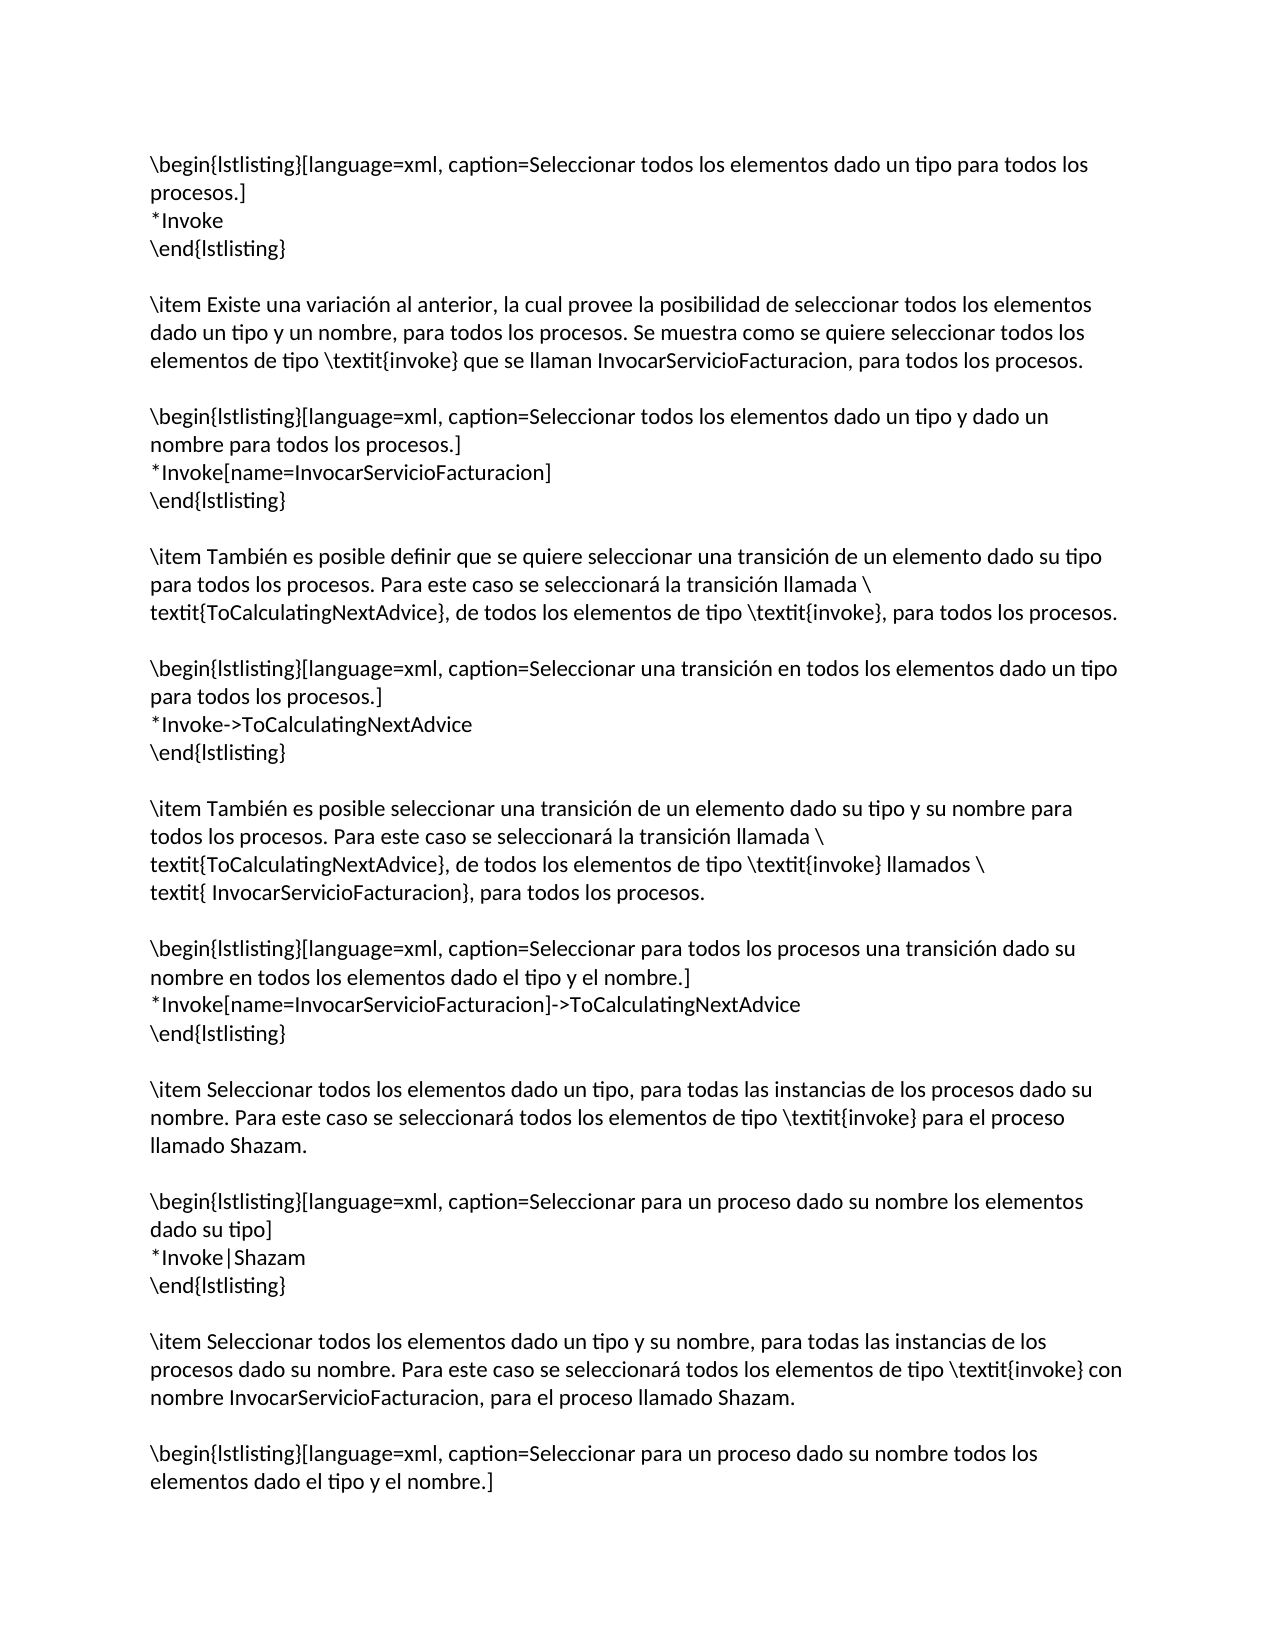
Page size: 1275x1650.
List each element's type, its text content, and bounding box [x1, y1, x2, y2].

list *Invoke|Shazam [150, 1243, 1125, 1271]
list *Invoke[name=InvocarServicioFacturacion] [150, 458, 1125, 486]
list \begin{lstlisting}[language=xml, caption=Seleccionar todos los elementos dado un tipo y dado un nombre para todos los procesos.] [150, 402, 1125, 458]
list \item Seleccionar todos los elementos dado un tipo, para todas las instancias de los procesos dado su nombre. Para este caso se seleccionará todos los elementos de tipo \textit{invoke} para el proceso llamado Shazam. [150, 1075, 1125, 1159]
list \begin{lstlisting}[language=xml, caption=Seleccionar para un proceso dado su nombre todos los elementos dado el tipo y el nombre.] [150, 1439, 1125, 1495]
list \begin{lstlisting}[language=xml, caption=Seleccionar para todos los procesos una transición dado su nombre en todos los elementos dado el tipo y el nombre.] [150, 934, 1125, 991]
list *Invoke [150, 206, 1125, 234]
list *Invoke->ToCalculatingNextAdvice [150, 710, 1125, 738]
list \item También es posible definir que se quiere seleccionar una transición de un elemento dado su tipo para todos los procesos. Para este caso se seleccionará la transición llamada \textit{ToCalculatingNextAdvice}, de todos los elementos de tipo \textit{invoke}, para todos los procesos. [150, 542, 1125, 626]
list \item También es posible seleccionar una transición de un elemento dado su tipo y su nombre para todos los procesos. Para este caso se seleccionará la transición llamada \textit{ToCalculatingNextAdvice}, de todos los elementos de tipo \textit{invoke} llamados \textit{ InvocarServicioFacturacion}, para todos los procesos. [150, 794, 1125, 907]
list \begin{lstlisting}[language=xml, caption=Seleccionar una transición en todos los elementos dado un tipo para todos los procesos.] [150, 654, 1125, 710]
list \begin{lstlisting}[language=xml, caption=Seleccionar todos los elementos dado un tipo para todos los procesos.] [150, 150, 1125, 206]
list \end{lstlisting} [150, 486, 1125, 514]
list \end{lstlisting} [150, 738, 1125, 766]
list \end{lstlisting} [150, 1271, 1125, 1299]
list \end{lstlisting} [150, 1019, 1125, 1047]
list \item Seleccionar todos los elementos dado un tipo y su nombre, para todas las instancias de los procesos dado su nombre. Para este caso se seleccionará todos los elementos de tipo \textit{invoke} con nombre InvocarServicioFacturacion, para el proceso llamado Shazam. [150, 1327, 1125, 1411]
list \item Existe una variación al anterior, la cual provee la posibilidad de seleccionar todos los elementos dado un tipo y un nombre, para todos los procesos. Se muestra como se quiere seleccionar todos los elementos de tipo \textit{invoke} que se llaman InvocarServicioFacturacion, para todos los procesos. [150, 290, 1125, 374]
list \end{lstlisting} [150, 234, 1125, 262]
list *Invoke[name=InvocarServicioFacturacion]->ToCalculatingNextAdvice [150, 991, 1125, 1019]
list \begin{lstlisting}[language=xml, caption=Seleccionar para un proceso dado su nombre los elementos dado su tipo] [150, 1187, 1125, 1243]
